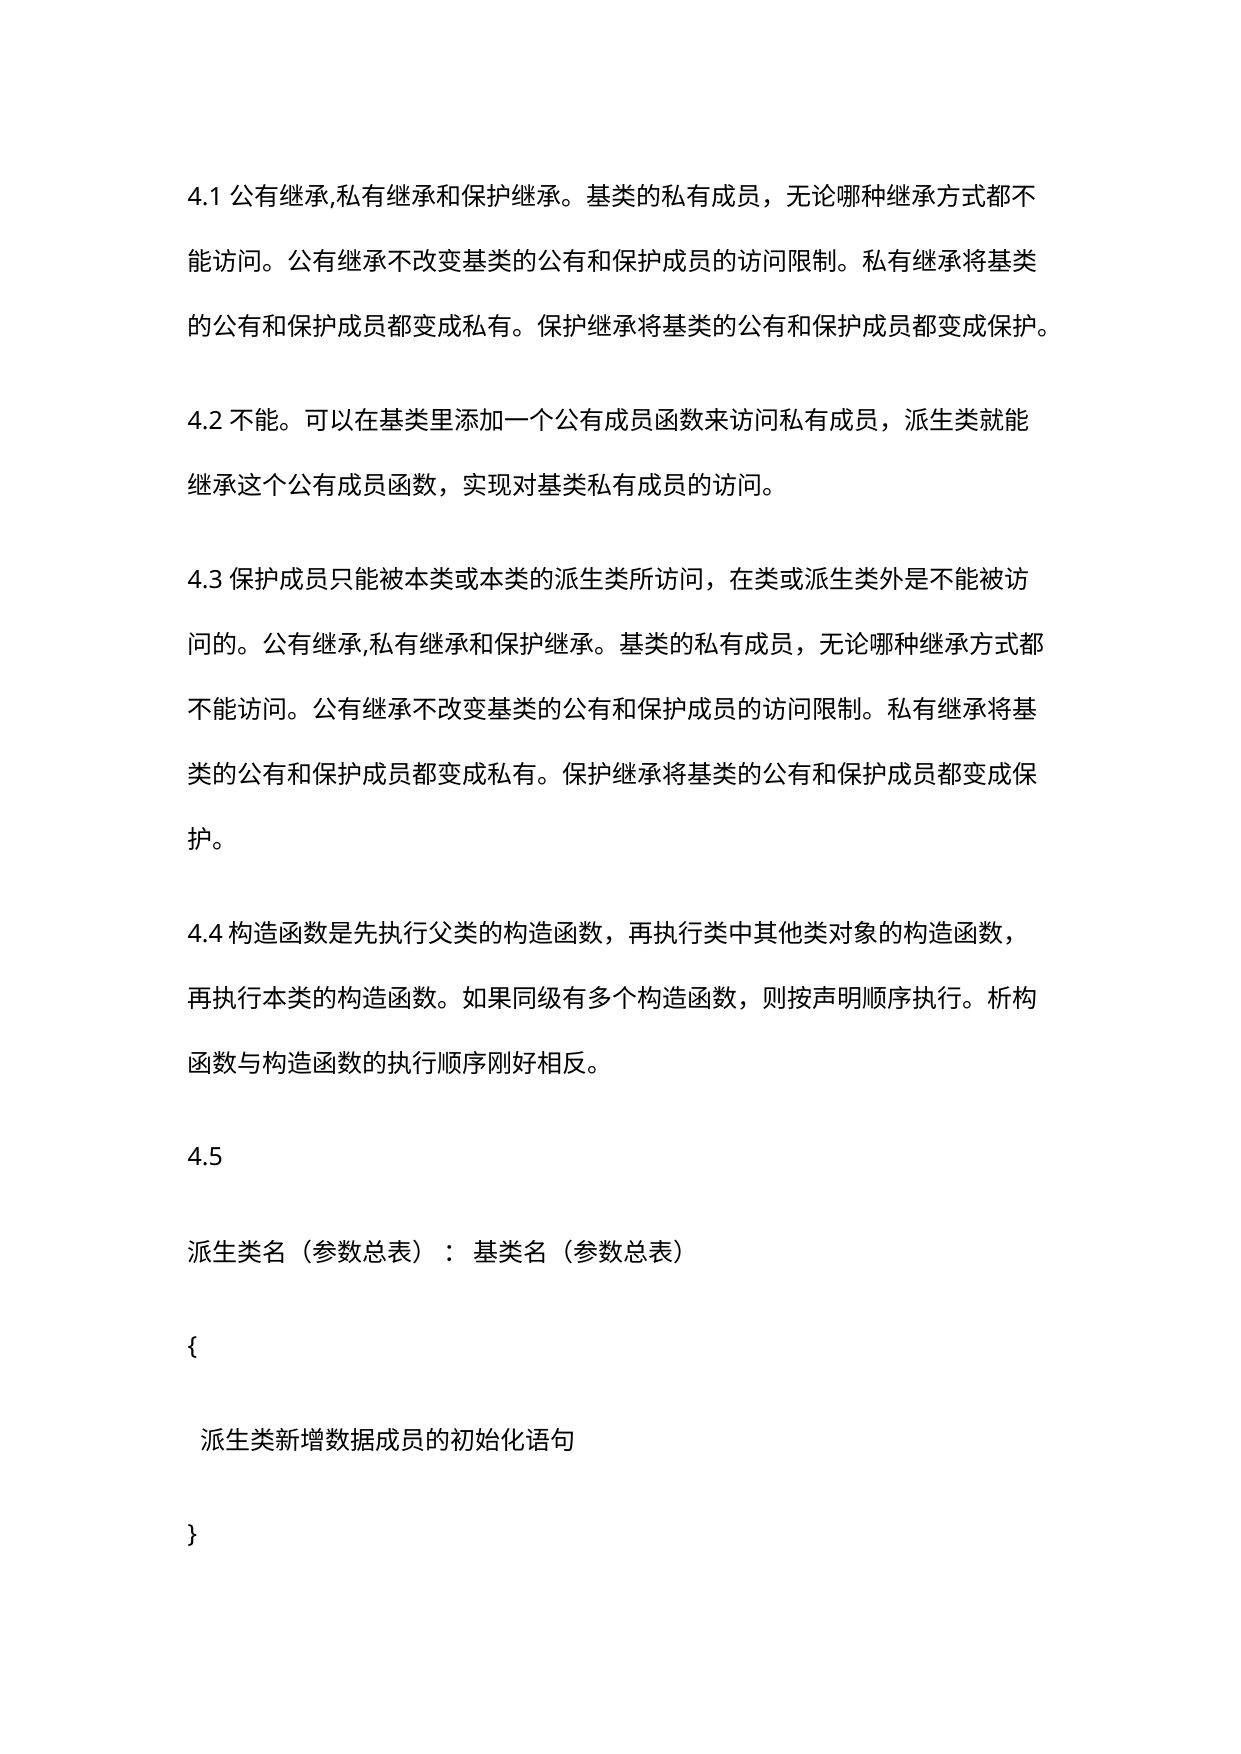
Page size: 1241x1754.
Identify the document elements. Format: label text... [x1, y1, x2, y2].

text } [187, 1500, 1053, 1565]
text 4.2 不能。可以在基类里添加一个公有成员函数来访问私有成员，派生类就能继承这个公有成员函数，实现对基类私有成员的访问。 [187, 386, 1053, 516]
text { [187, 1312, 1053, 1377]
text 4.3 保护成员只能被本类或本类的派生类所访问，在类或派生类外是不能被访问的。公有继承,私有继承和保护继承。基类的私有成员，无论哪种继承方式都不能访问。公有继承不改变基类的公有和保护成员的访问限制。私有继承将基类的公有和保护成员都变成私有。保护继承将基类的公有和保护成员都变成保护。 [187, 545, 1053, 870]
text 4.5 [187, 1124, 1053, 1189]
text 派生类名（参数总表） ： 基类名（参数总表） [187, 1218, 1053, 1283]
text 派生类新增数据成员的初始化语句 [187, 1406, 1053, 1471]
text 4.4构造函数是先执行父类的构造函数，再执行类中其他类对象的构造函数，再执行本类的构造函数。如果同级有多个构造函数，则按声明顺序执行。析构函数与构造函数的执行顺序刚好相反。 [187, 899, 1053, 1094]
text 4.1 公有继承,私有继承和保护继承。基类的私有成员，无论哪种继承方式都不能访问。公有继承不改变基类的公有和保护成员的访问限制。私有继承将基类的公有和保护成员都变成私有。保护继承将基类的公有和保护成员都变成保护。 [187, 162, 1053, 357]
